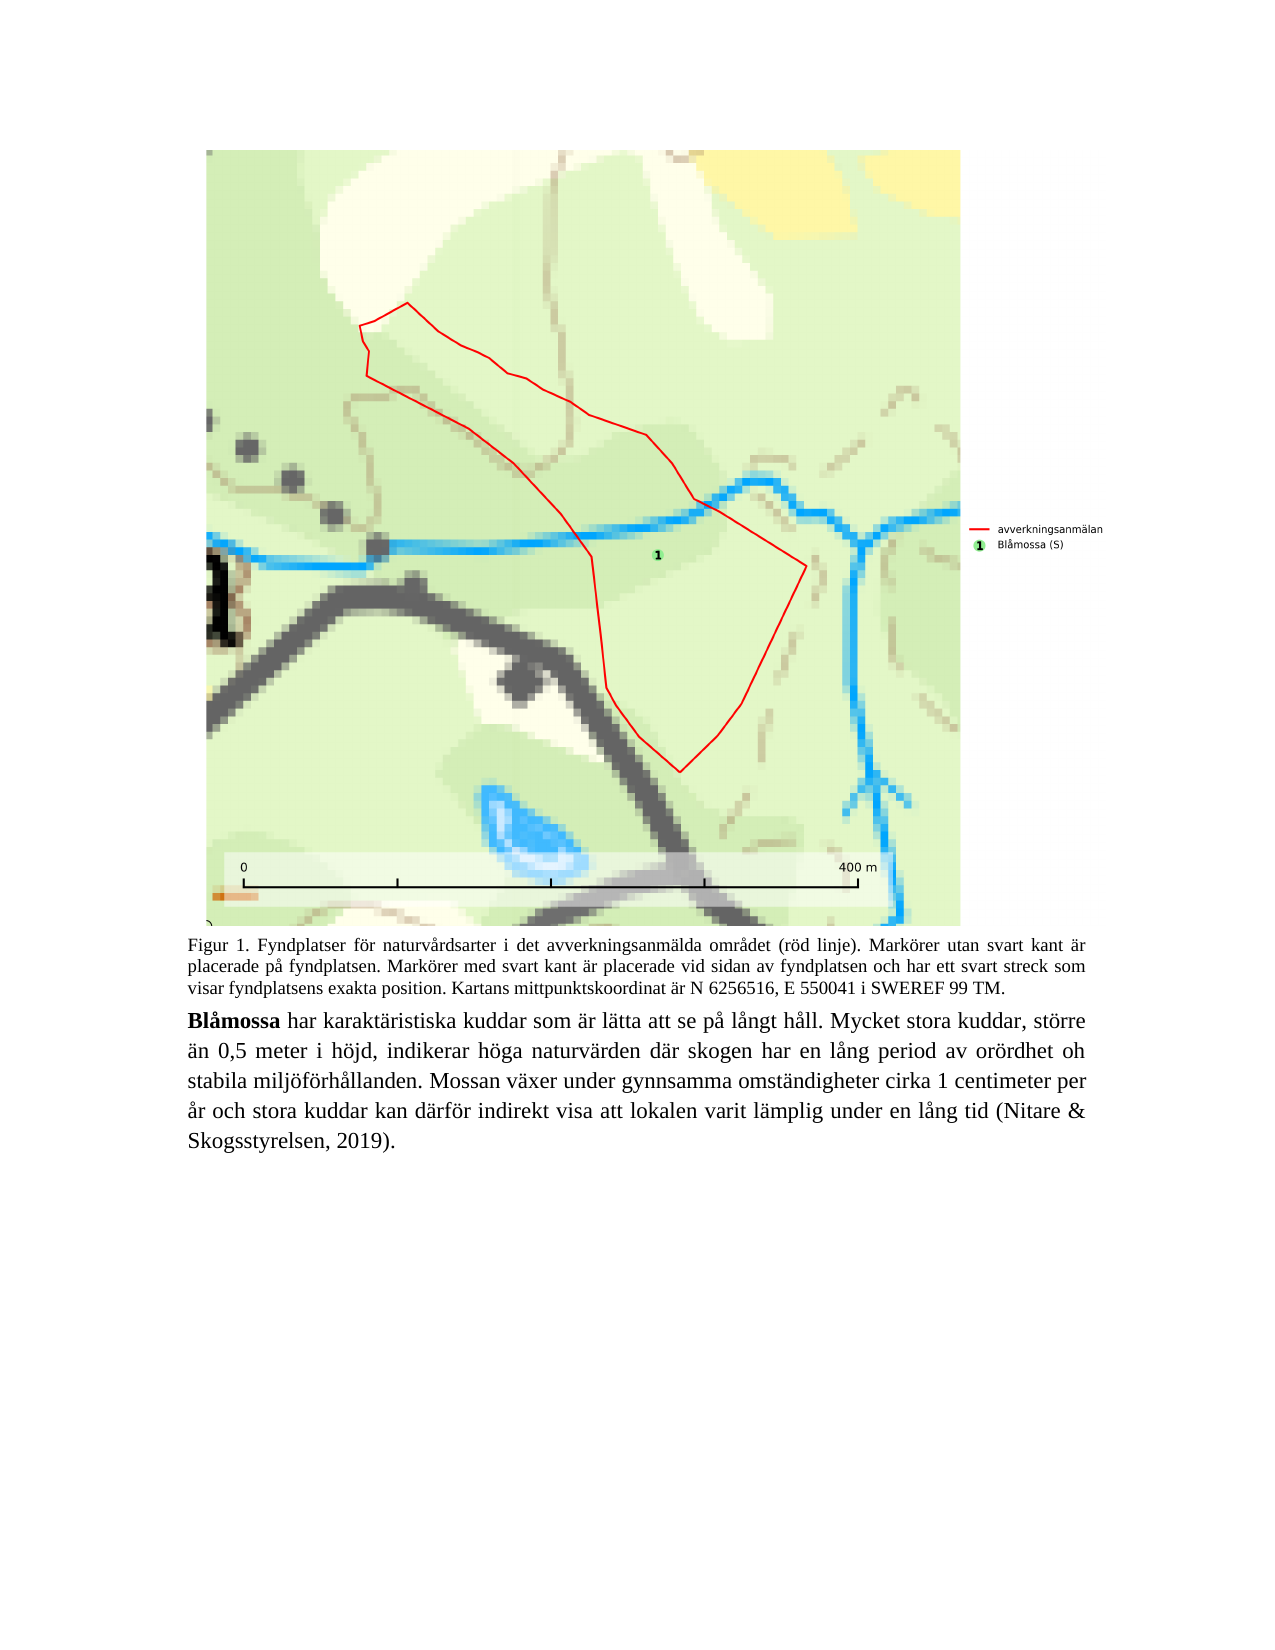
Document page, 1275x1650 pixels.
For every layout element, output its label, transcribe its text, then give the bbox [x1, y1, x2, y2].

picture [206, 150, 1107, 926]
text Blåmossa har karaktäristiska kuddar som är lätta att se på långt håll. Mycket stora kuddar, större än 0,5 meter i höjd, indikerar höga naturvärden där skogen har en lång period av orördhet oh stabila miljöförhållanden. Mossan växer under gynnsamma omständigheter cirka 1 centimeter per år och stora kuddar kan därför indirekt visa att lokalen varit lämplig under en lång tid (Nitare & Skogsstyrelsen, 2019). [187, 1007, 1087, 1154]
text Figur 1. Fyndplatser för naturvårdsarter i det avverkningsanmälda området (röd linje). Markörer utan svart kant är placerade på fyndplatsen. Markörer med svart kant är placerade vid sidan av fyndplatsen och har ett svart streck som visar fyndplatsens exakta position. Kartans mittpunktskoordinat är N 6256516, E 550041 i SWEREF 99 TM. [187, 934, 1087, 998]
